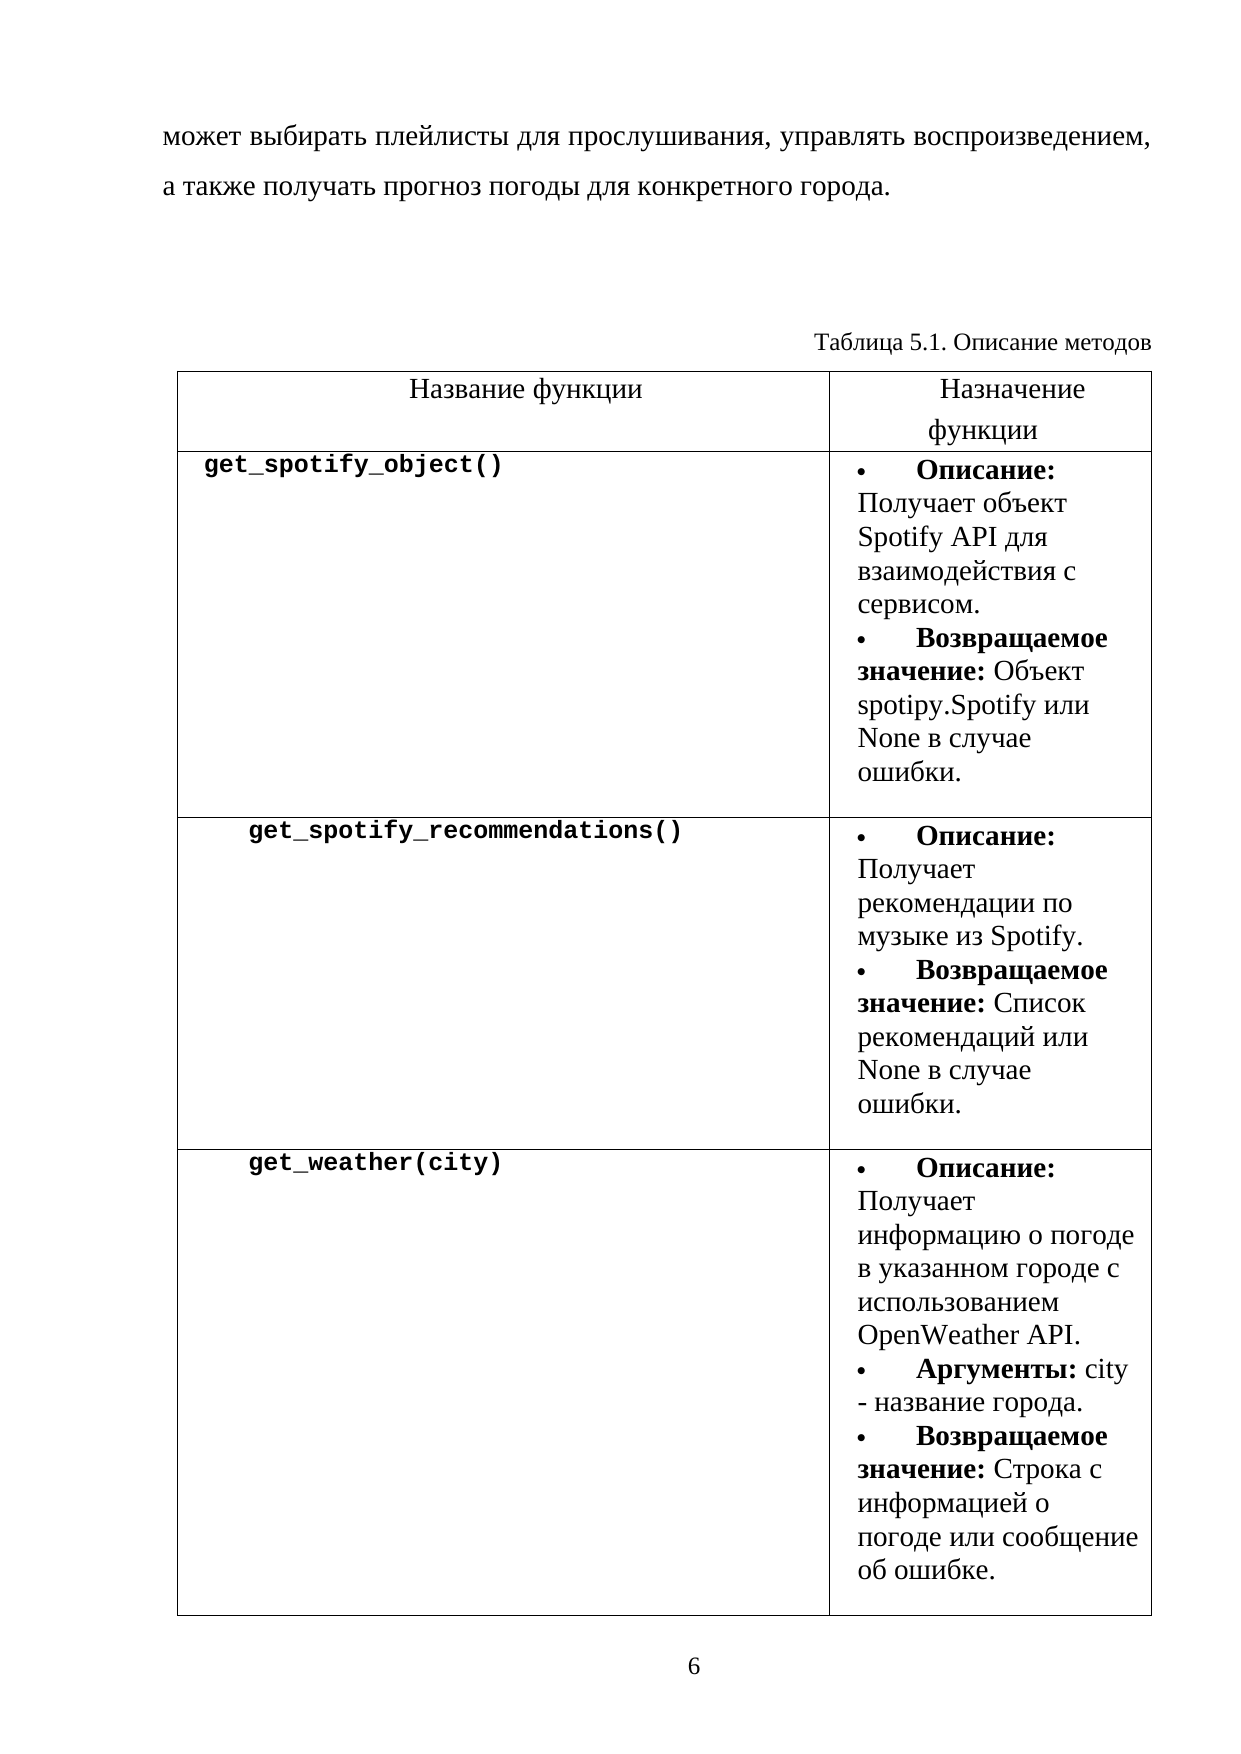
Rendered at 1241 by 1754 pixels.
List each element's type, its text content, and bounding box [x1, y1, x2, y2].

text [162, 118, 1152, 202]
text Таблица 5.1. Описание методов [162, 327, 1152, 356]
table_cell get_spotify_object() [178, 452, 829, 817]
table_header Название функции [178, 372, 829, 451]
table_cell Описание: Получает рекомендации по музыке из Spotify. Возвращаемое значение: Список рекомендаций или None в случае ошибки. [830, 818, 1151, 1149]
table_cell Описание: Получает информацию о погоде в указанном городе с использованием OpenWeather API. Аргументы: city - название города. Возвращаемое значение: Строка с информацией о погоде или сообщение об ошибке. [830, 1150, 1151, 1615]
table_cell get_spotify_recommendations() [178, 818, 829, 1149]
table_cell Описание: Получает объект Spotify API для взаимодействия с сервисом. Возвращаемое значение: Объект spotipy.Spotify или None в случае ошибки. [830, 452, 1151, 817]
table_header Назначение функции [830, 372, 1151, 451]
table_cell get_weather(city) [178, 1150, 829, 1615]
